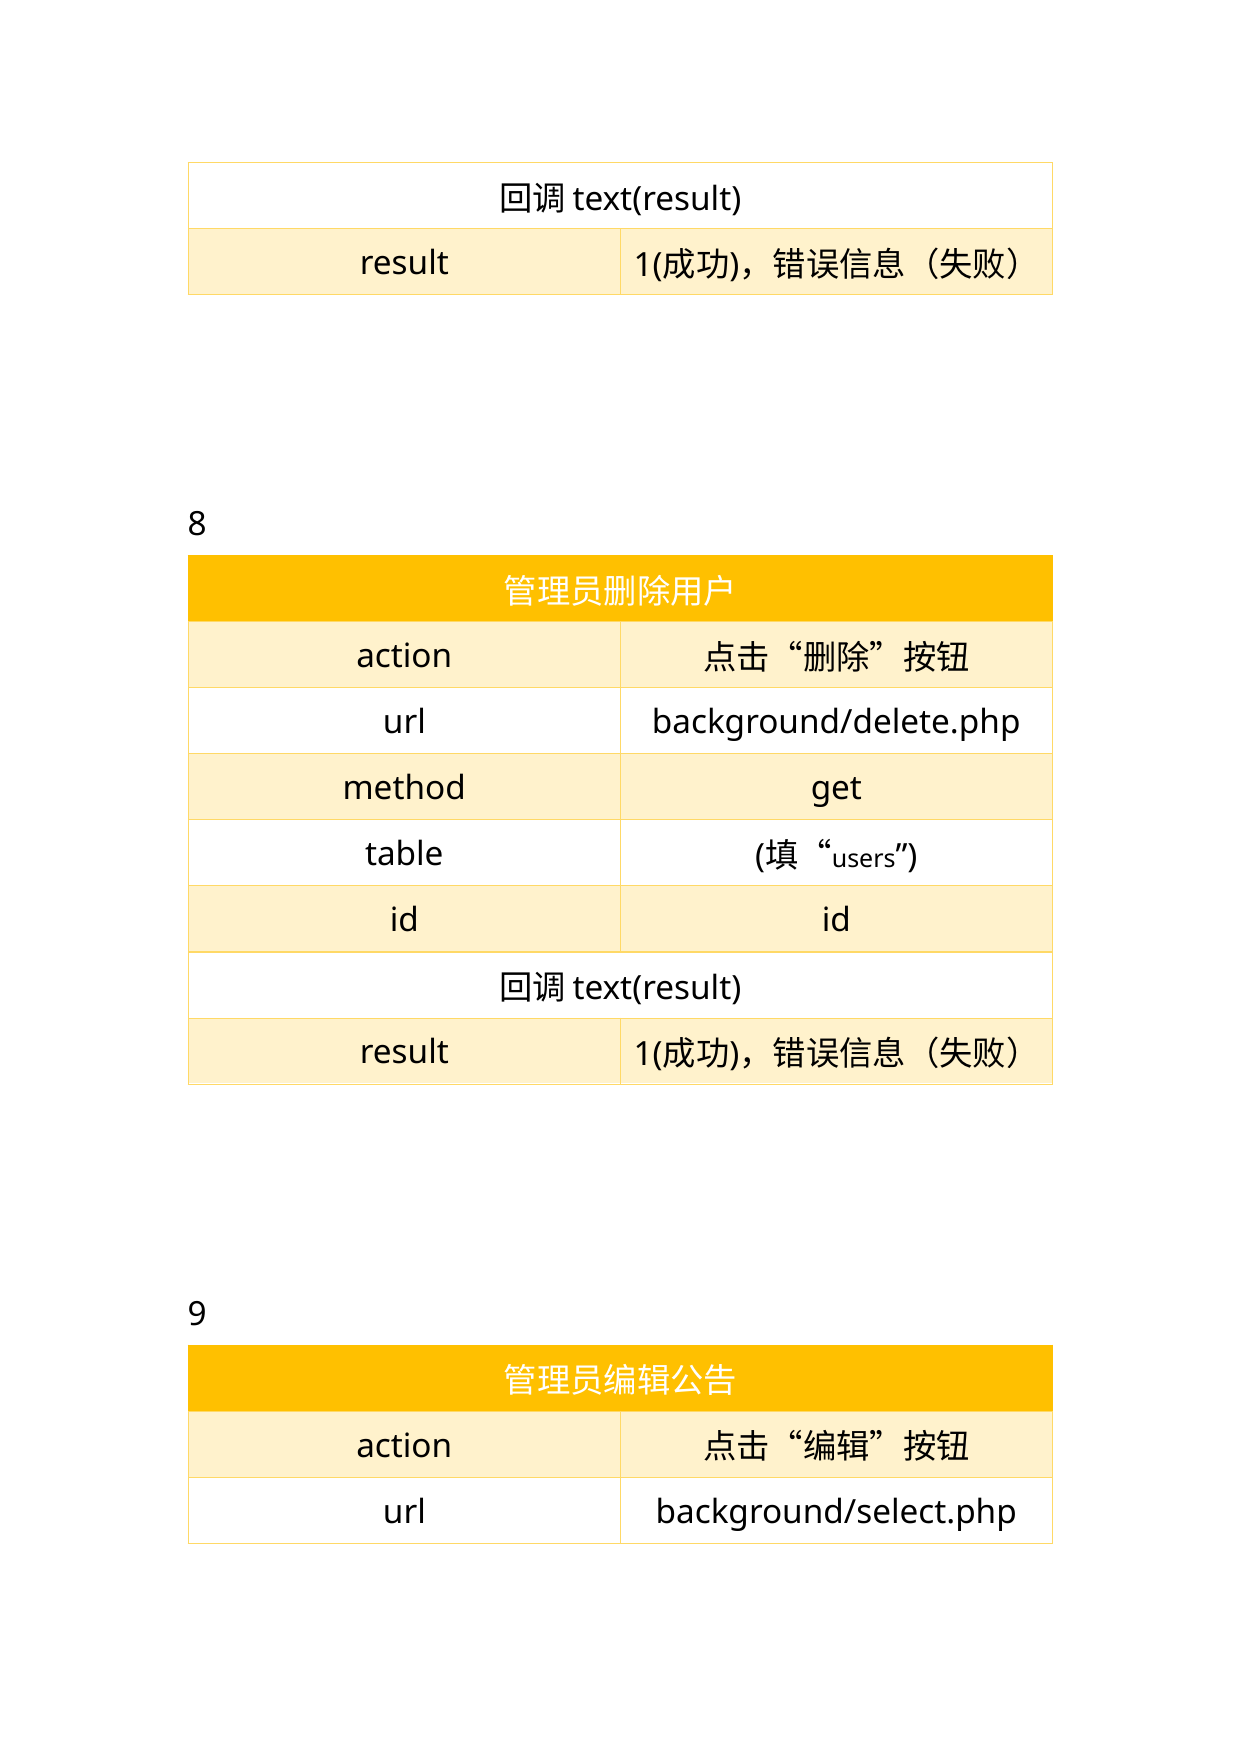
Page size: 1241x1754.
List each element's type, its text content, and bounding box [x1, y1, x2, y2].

table_cell result [189, 229, 620, 294]
table_cell 回调text(result) [189, 953, 1052, 1017]
table_header 管理员删除用户 [189, 556, 1052, 621]
table_cell action [189, 622, 620, 687]
table_cell url [189, 1478, 620, 1543]
table_cell 1(成功)，错误信息（失败） [621, 1019, 1052, 1083]
table_cell 点击“删除”按钮 [621, 622, 1052, 687]
table_cell 点击“编辑”按钮 [621, 1412, 1052, 1477]
text 9 [187, 1279, 1053, 1344]
table_cell table [189, 820, 620, 885]
table_cell method [189, 754, 620, 819]
table_cell url [189, 688, 620, 753]
table_cell result [189, 1019, 620, 1083]
table_cell id [621, 886, 1052, 951]
table_cell (填“users”) [621, 820, 1052, 885]
table_cell get [621, 754, 1052, 819]
table_cell background/select.php [621, 1478, 1052, 1543]
table_cell background/delete.php [621, 688, 1052, 753]
table_cell action [189, 1412, 620, 1477]
table_cell 1(成功)，错误信息（失败） [621, 229, 1052, 294]
text 8 [187, 490, 1053, 555]
table_cell id [189, 886, 620, 951]
table_cell 回调text(result) [189, 163, 1052, 228]
table_header 管理员编辑公告 [189, 1346, 1052, 1411]
